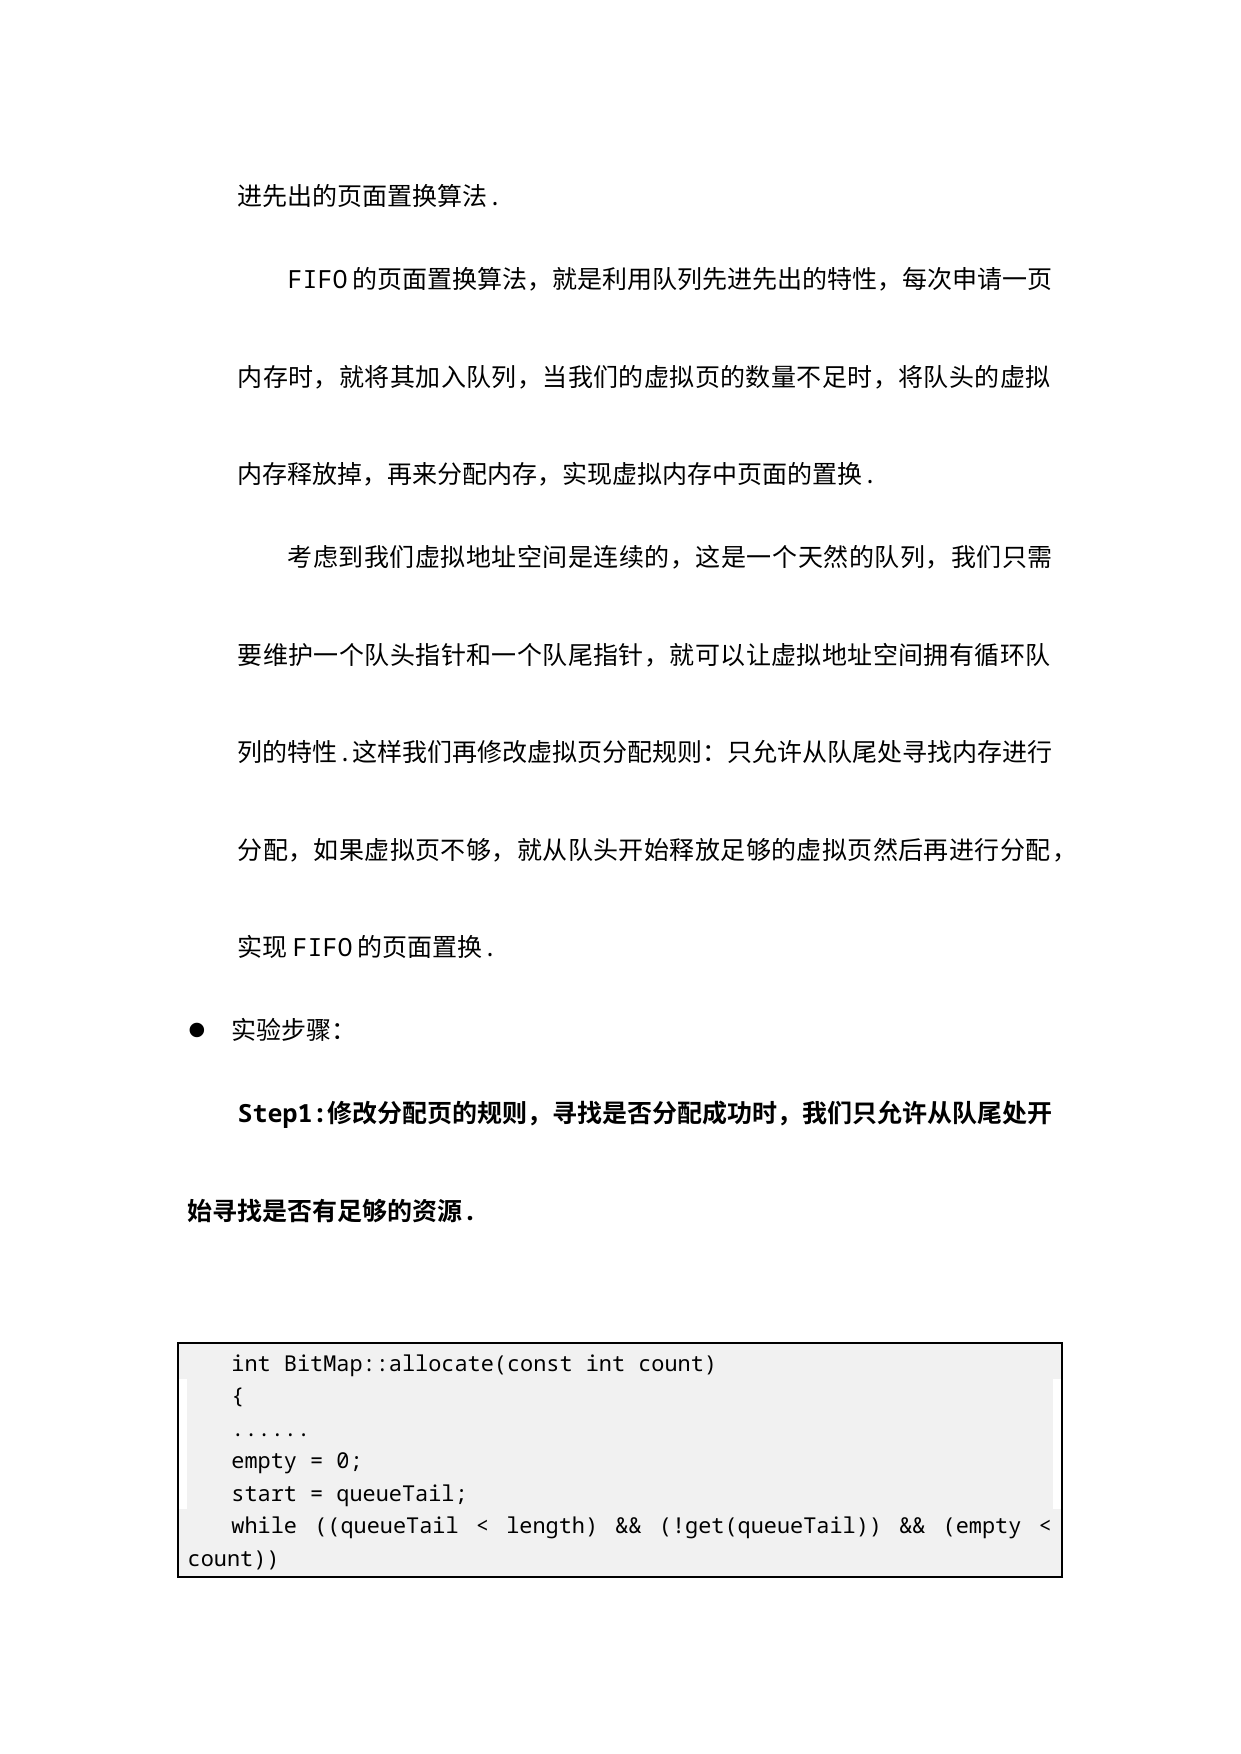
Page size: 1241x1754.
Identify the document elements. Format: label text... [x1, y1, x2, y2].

text Step1:修改分配页的规则，寻找是否分配成功时，我们只允许从队尾处开始寻找是否有足够的资源. [187, 1079, 1053, 1242]
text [237, 162, 1053, 227]
text { [187, 1379, 1053, 1411]
text start = queueTail; [187, 1476, 1053, 1504]
text int BitMap::allocate(const int count) [179, 1344, 1061, 1379]
list 实验步骤： [187, 996, 1053, 1061]
text empty = 0; [187, 1444, 1053, 1476]
text ...... [187, 1411, 1053, 1444]
text 考虑到我们虚拟地址空间是连续的，这是一个天然的队列，我们只需要维护一个队头指针和一个队尾指针，就可以让虚拟地址空间拥有循环队列的特性.这样我们再修改虚拟页分配规则：只允许从队尾处寻找内存进行分配，如果虚拟页不够，就从队头开始释放足够的虚拟页然后再进行分配，实现FIFO的页面置换. [237, 523, 1053, 978]
text FIFO的页面置换算法，就是利用队列先进先出的特性，每次申请一页内存时，就将其加入队列，当我们的虚拟页的数量不足时，将队头的虚拟内存释放掉，再来分配内存，实现虚拟内存中页面的置换. [237, 245, 1053, 505]
text while ((queueTail < length) && (!get(queueTail)) && (empty < count)) [179, 1504, 1061, 1576]
